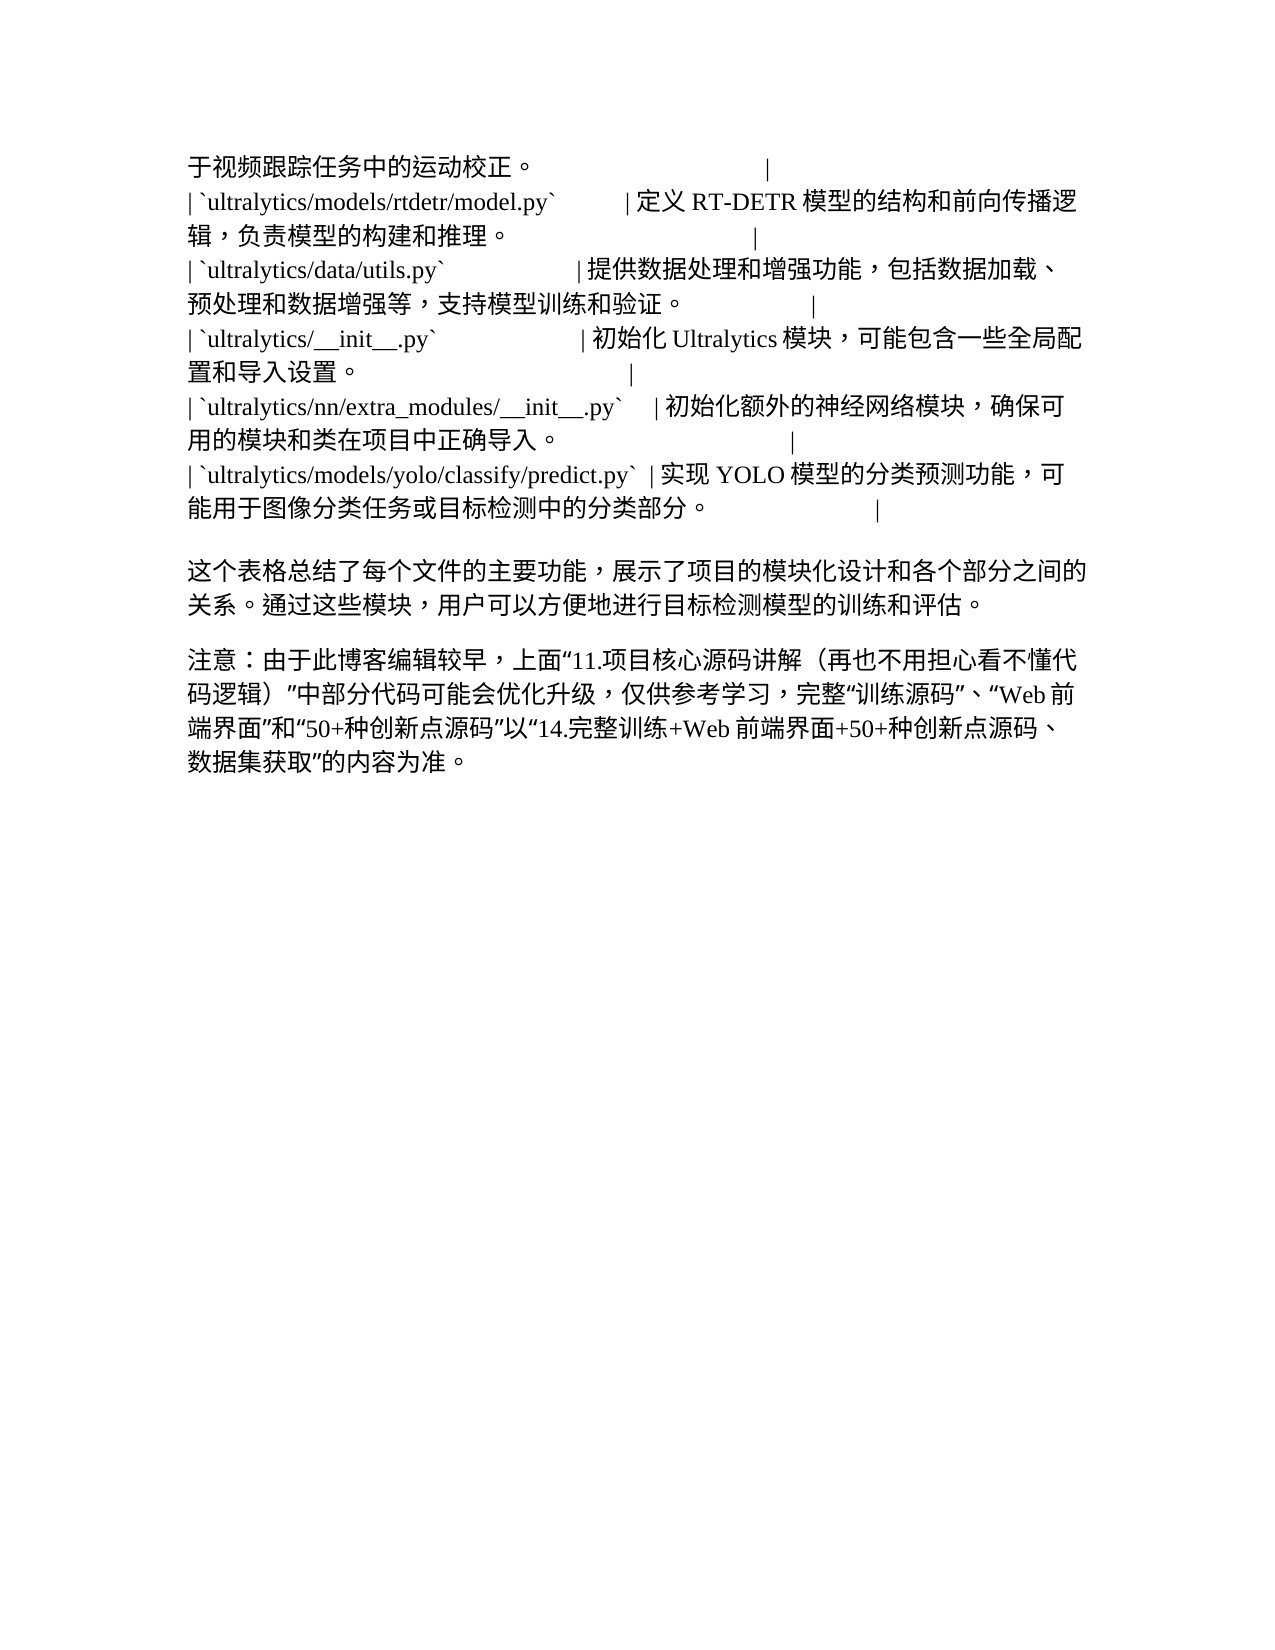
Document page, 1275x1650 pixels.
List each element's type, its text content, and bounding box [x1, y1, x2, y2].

text 注意：由于此博客编辑较早，上面“11.项目核心源码讲解（再也不用担心看不懂代码逻辑）”中部分代码可能会优化升级，仅供参考学习，完整“训练源码”、“Web前端界面”和“50+种创新点源码”以“14.完整训练+Web前端界面+50+种创新点源码、数据集获取”的内容为准。 [187, 642, 1087, 779]
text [187, 150, 1087, 622]
